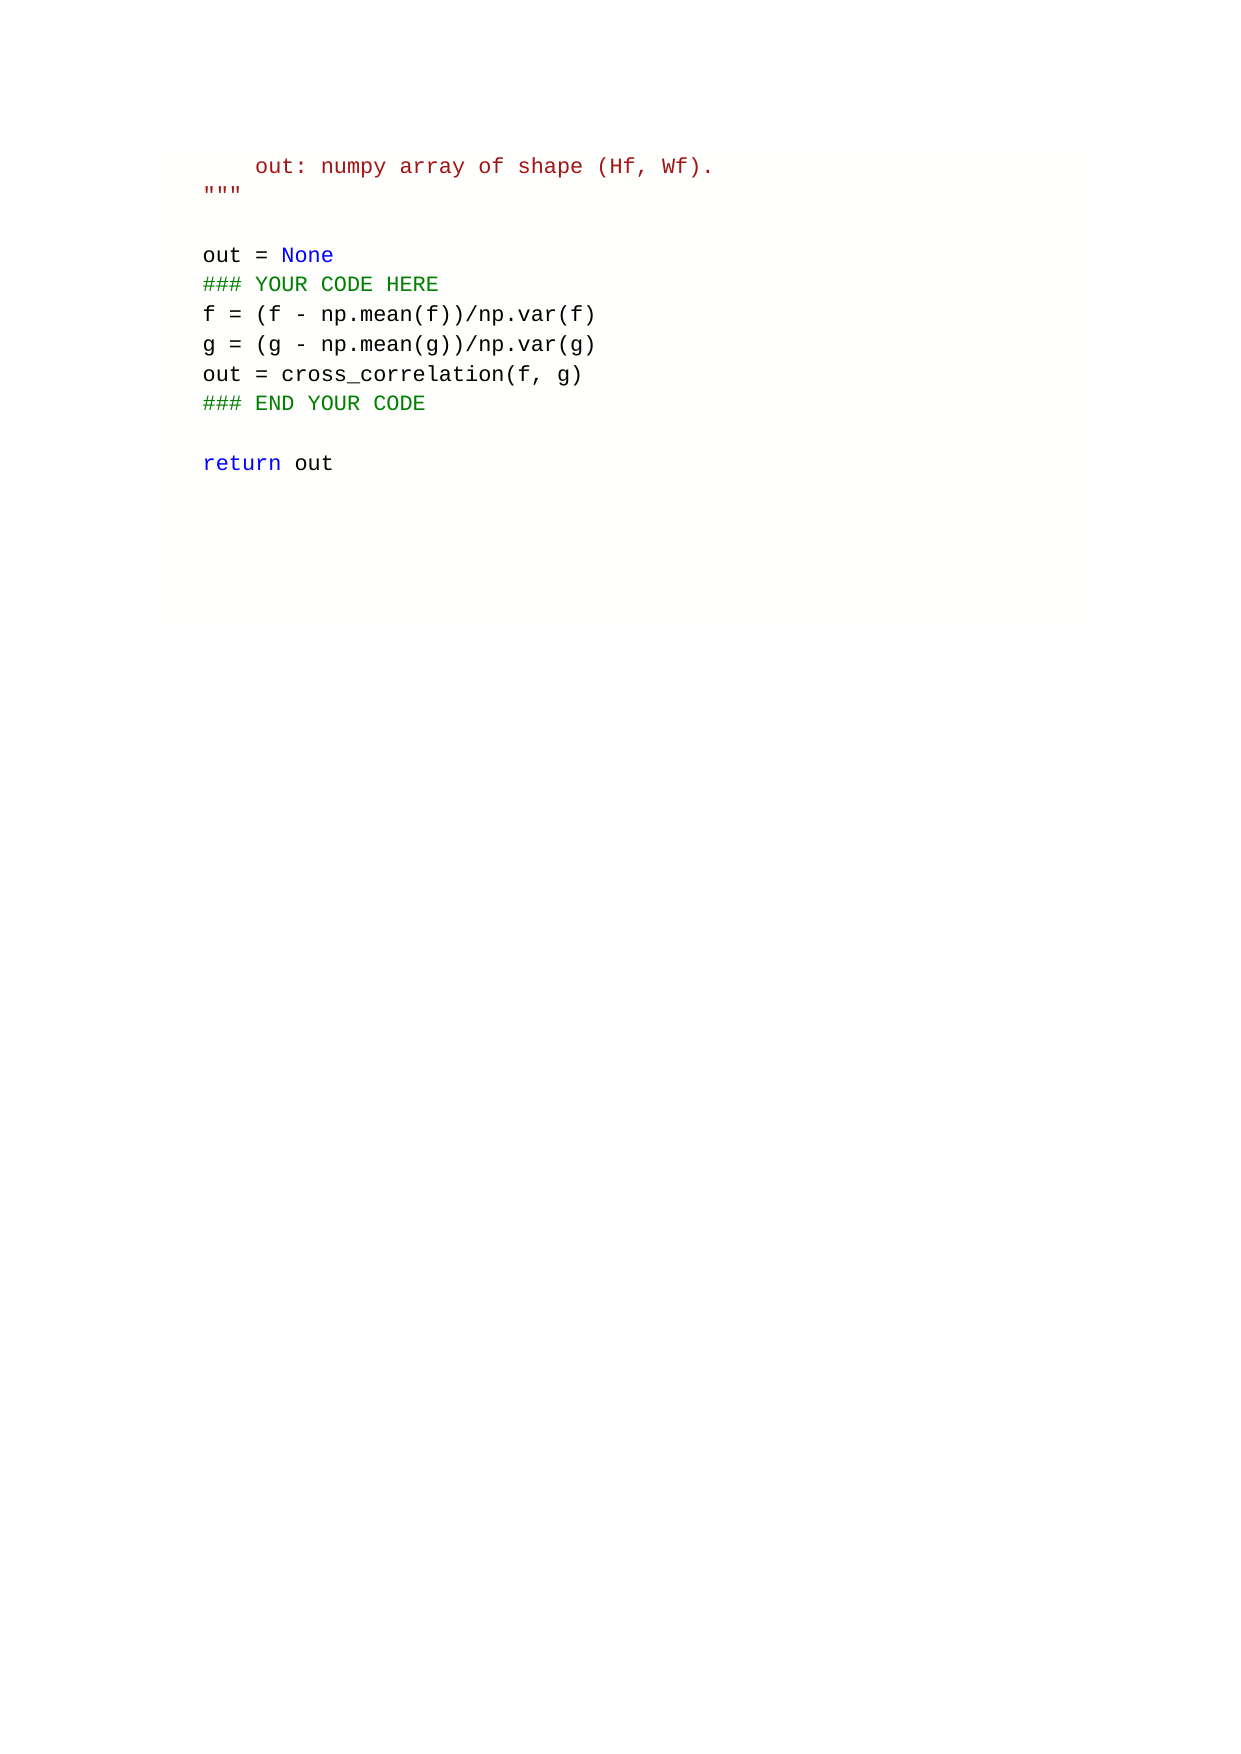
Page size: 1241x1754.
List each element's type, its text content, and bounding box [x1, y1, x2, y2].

text """ [150, 180, 1090, 209]
text ### END YOUR CODE [150, 387, 1090, 417]
text out: numpy array of shape (Hf, Wf). [150, 150, 1090, 180]
text out = None [150, 239, 1090, 269]
text return out [150, 447, 1090, 477]
text g = (g - np.mean(g))/np.var(g) [150, 328, 1090, 358]
text out = cross_correlation(f, g) [150, 358, 1090, 387]
text f = (f - np.mean(f))/np.var(f) [150, 298, 1090, 328]
text ### YOUR CODE HERE [150, 269, 1090, 298]
